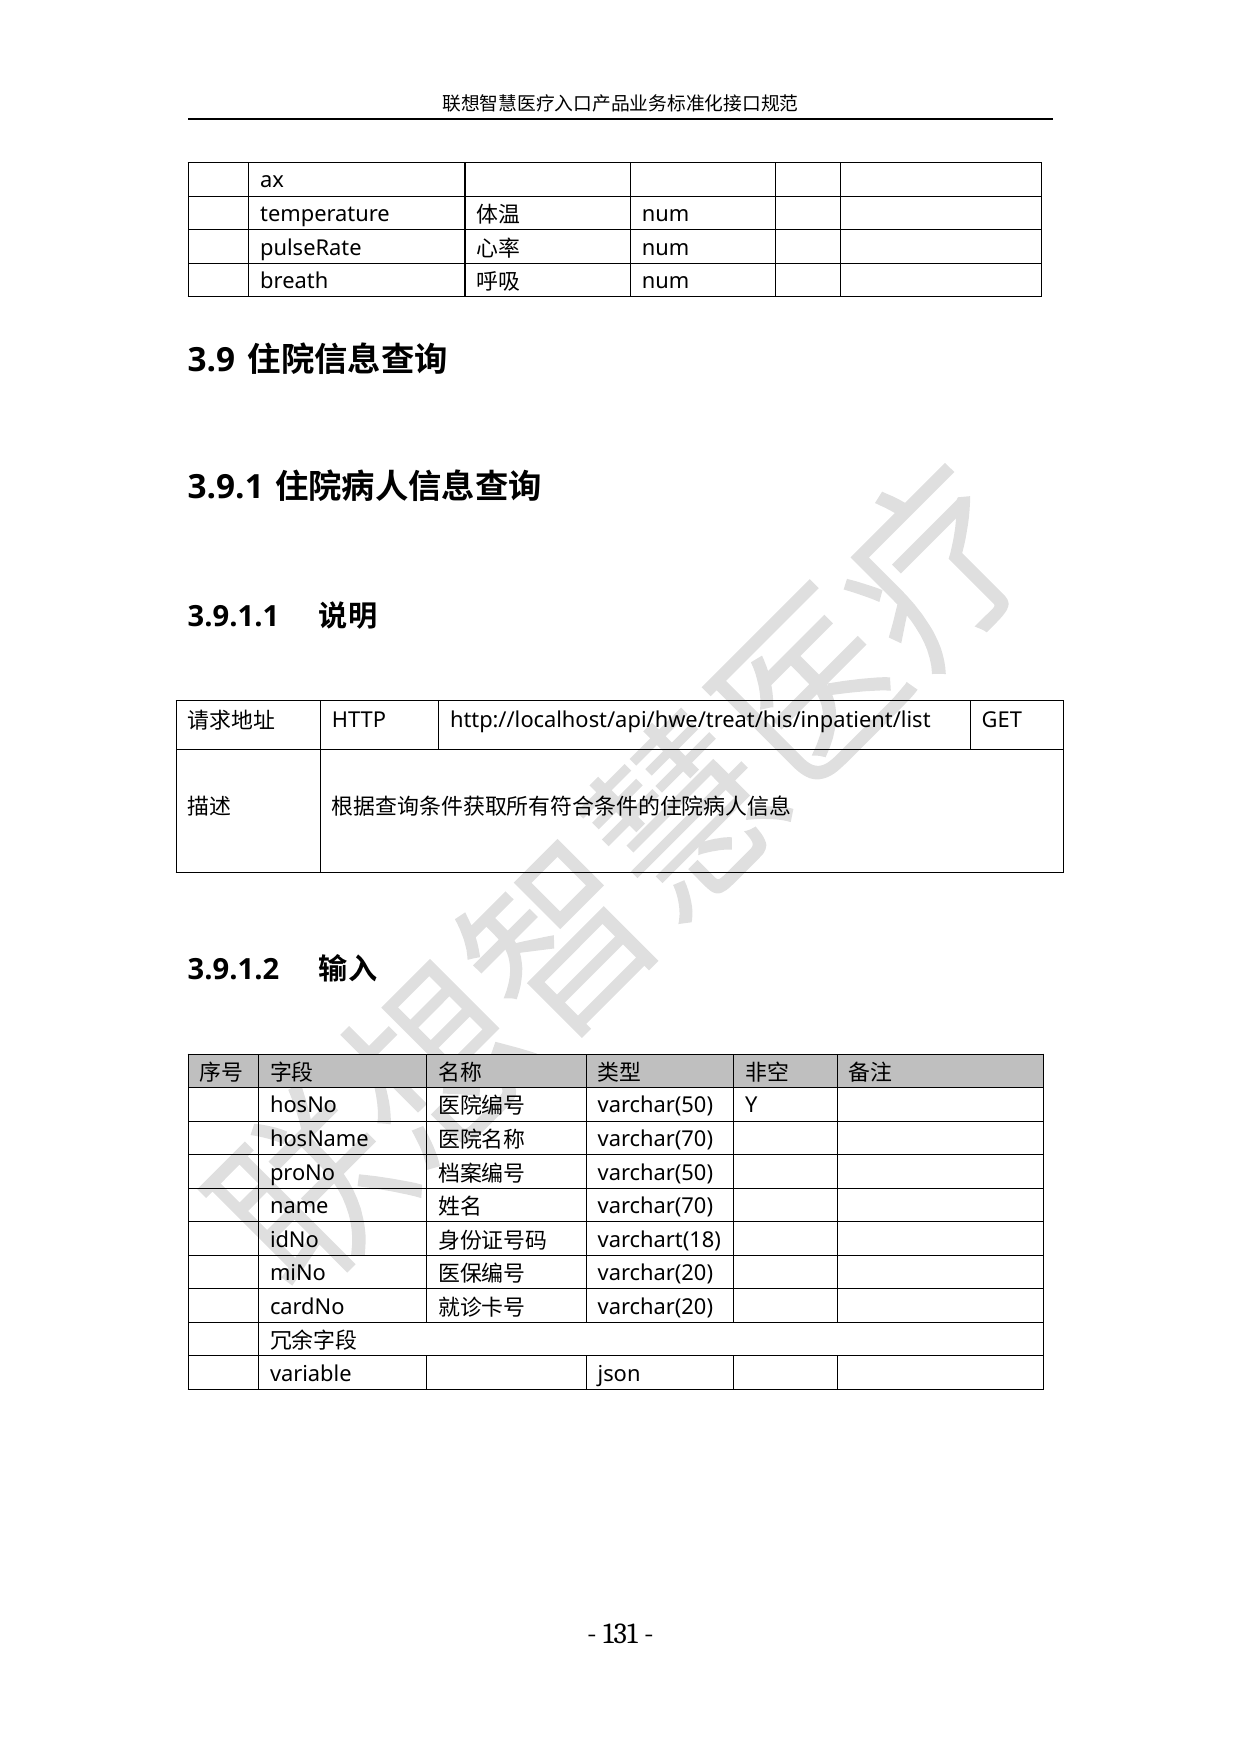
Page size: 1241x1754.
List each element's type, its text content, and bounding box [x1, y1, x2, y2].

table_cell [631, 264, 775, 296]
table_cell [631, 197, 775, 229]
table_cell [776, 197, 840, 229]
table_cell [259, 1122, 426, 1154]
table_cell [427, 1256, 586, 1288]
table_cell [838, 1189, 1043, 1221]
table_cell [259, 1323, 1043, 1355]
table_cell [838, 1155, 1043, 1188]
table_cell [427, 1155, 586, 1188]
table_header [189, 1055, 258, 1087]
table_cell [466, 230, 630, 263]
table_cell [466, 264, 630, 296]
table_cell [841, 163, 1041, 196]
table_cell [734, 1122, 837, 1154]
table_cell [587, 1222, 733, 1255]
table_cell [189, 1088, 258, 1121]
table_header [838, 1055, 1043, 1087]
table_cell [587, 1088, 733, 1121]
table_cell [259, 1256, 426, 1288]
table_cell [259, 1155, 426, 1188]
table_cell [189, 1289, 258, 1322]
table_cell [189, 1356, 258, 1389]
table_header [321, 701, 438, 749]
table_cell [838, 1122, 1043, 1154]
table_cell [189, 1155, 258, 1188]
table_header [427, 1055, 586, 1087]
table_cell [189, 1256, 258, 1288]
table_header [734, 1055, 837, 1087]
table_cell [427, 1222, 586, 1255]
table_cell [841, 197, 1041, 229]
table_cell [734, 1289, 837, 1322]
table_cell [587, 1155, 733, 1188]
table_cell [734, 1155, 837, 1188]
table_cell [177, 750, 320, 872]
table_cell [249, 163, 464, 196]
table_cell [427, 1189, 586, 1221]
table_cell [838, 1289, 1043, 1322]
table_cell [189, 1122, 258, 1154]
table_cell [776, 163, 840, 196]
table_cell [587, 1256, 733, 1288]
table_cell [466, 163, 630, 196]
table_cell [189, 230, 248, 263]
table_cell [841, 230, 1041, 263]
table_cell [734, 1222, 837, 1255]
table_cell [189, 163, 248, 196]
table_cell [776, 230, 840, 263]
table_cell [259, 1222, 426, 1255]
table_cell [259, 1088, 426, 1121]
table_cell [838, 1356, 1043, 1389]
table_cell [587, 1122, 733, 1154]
subtitle 住院病人信息查询 [187, 452, 1053, 517]
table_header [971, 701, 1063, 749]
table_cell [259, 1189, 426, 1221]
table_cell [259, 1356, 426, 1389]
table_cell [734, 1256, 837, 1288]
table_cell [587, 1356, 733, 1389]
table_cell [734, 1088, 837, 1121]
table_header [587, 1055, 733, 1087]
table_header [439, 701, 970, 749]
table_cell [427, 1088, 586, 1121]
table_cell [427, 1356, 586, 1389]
subtitle 输入 [187, 934, 1053, 999]
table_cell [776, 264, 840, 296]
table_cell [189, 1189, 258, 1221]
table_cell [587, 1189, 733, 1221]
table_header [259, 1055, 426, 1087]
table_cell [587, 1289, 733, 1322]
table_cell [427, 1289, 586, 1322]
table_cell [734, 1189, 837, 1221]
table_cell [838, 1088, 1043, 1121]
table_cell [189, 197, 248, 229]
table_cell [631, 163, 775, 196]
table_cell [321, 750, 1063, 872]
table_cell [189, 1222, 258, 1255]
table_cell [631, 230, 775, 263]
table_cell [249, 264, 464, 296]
subtitle 住院信息查询 [187, 324, 1053, 389]
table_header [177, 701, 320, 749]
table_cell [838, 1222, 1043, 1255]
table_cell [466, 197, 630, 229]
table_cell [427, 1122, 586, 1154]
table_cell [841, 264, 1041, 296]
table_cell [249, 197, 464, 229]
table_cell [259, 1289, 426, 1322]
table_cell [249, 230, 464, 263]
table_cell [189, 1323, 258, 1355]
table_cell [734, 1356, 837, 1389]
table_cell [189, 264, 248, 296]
subtitle 说明 [187, 581, 1053, 646]
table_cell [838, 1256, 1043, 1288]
